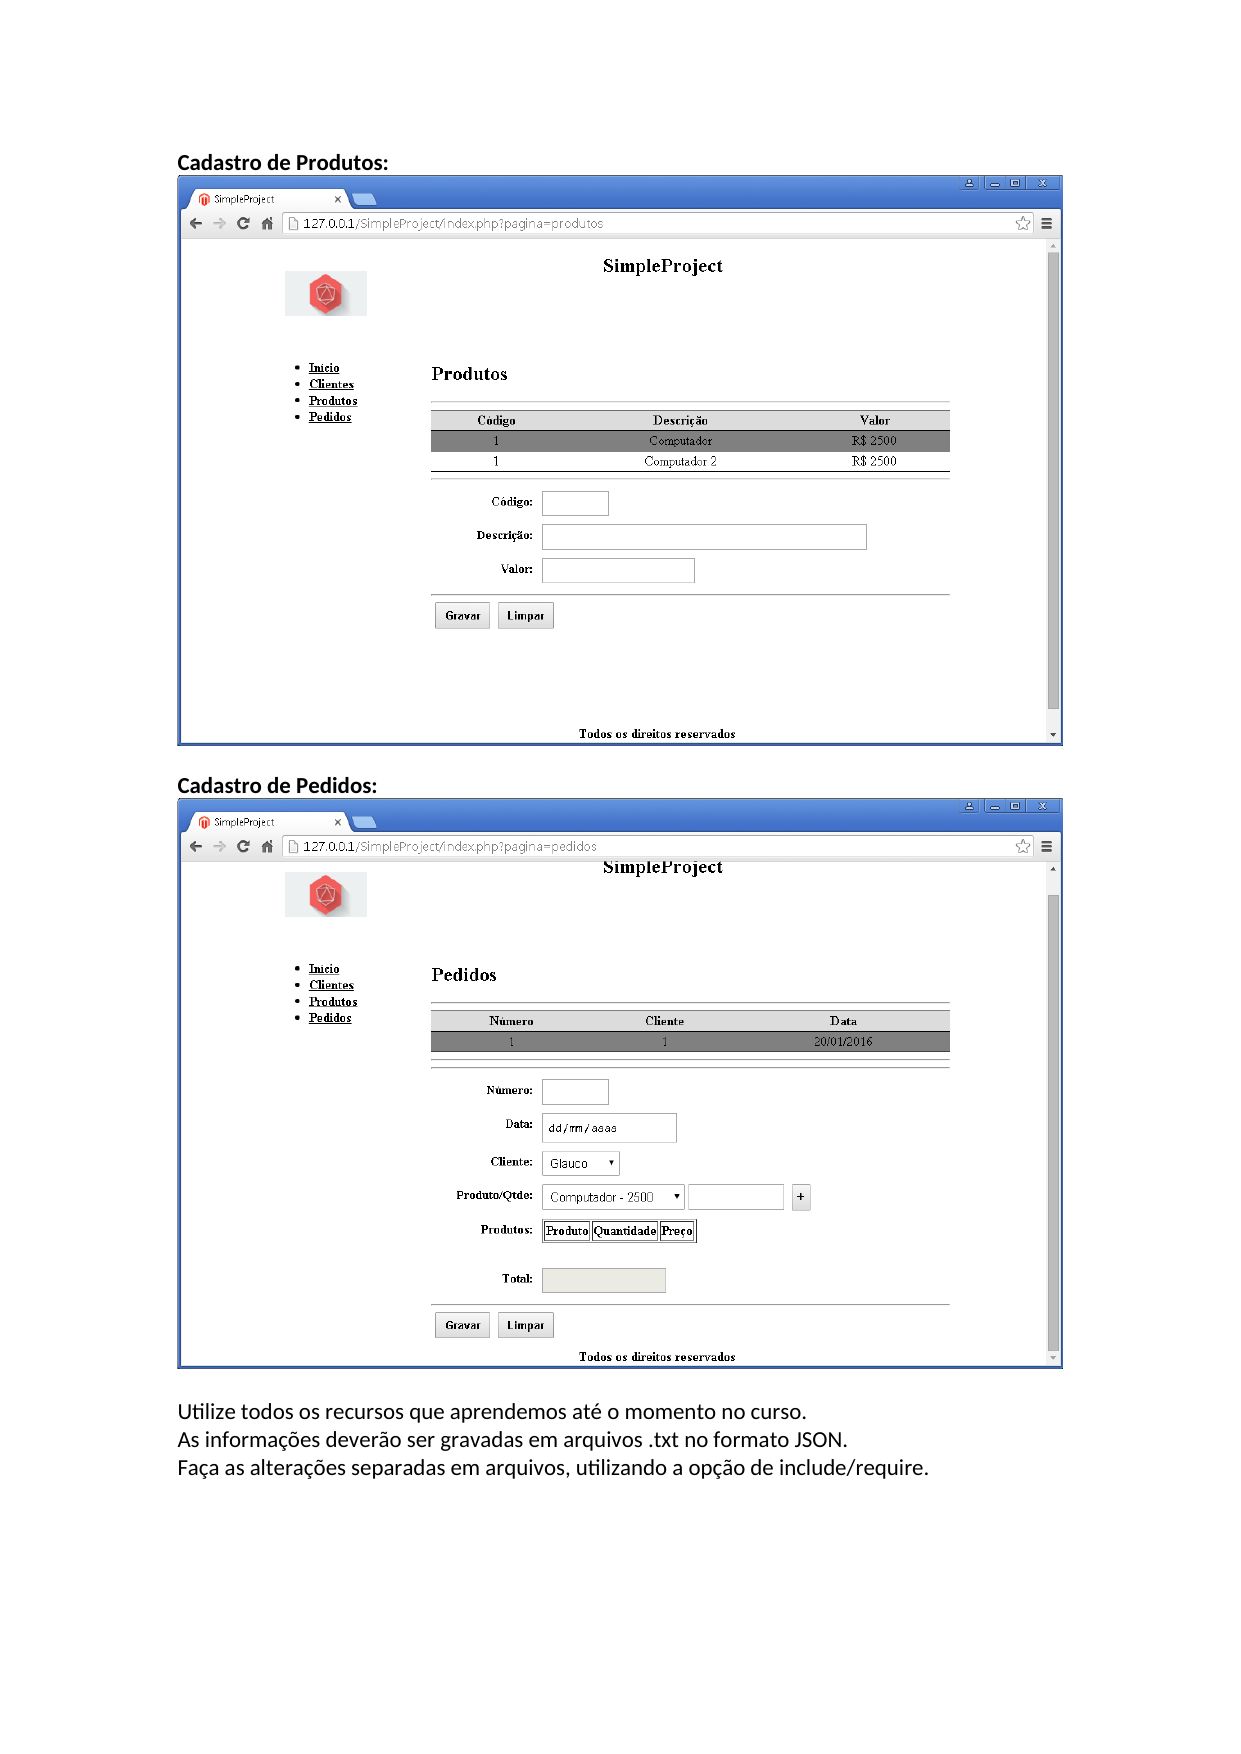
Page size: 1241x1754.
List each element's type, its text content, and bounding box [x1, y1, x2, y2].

picture [177, 175, 1063, 746]
picture [177, 798, 1063, 1369]
text Utilize todos os recursos que aprendemos até o momento no curso. [177, 1397, 1063, 1425]
text As informações deverão ser gravadas em arquivos .txt no formato JSON. [177, 1425, 1063, 1453]
text Cadastro de Pedidos: [177, 771, 1063, 798]
text Cadastro de Produtos: [177, 148, 1063, 175]
text Faça as alterações separadas em arquivos, utilizando a opção de include/require. [177, 1453, 1063, 1481]
